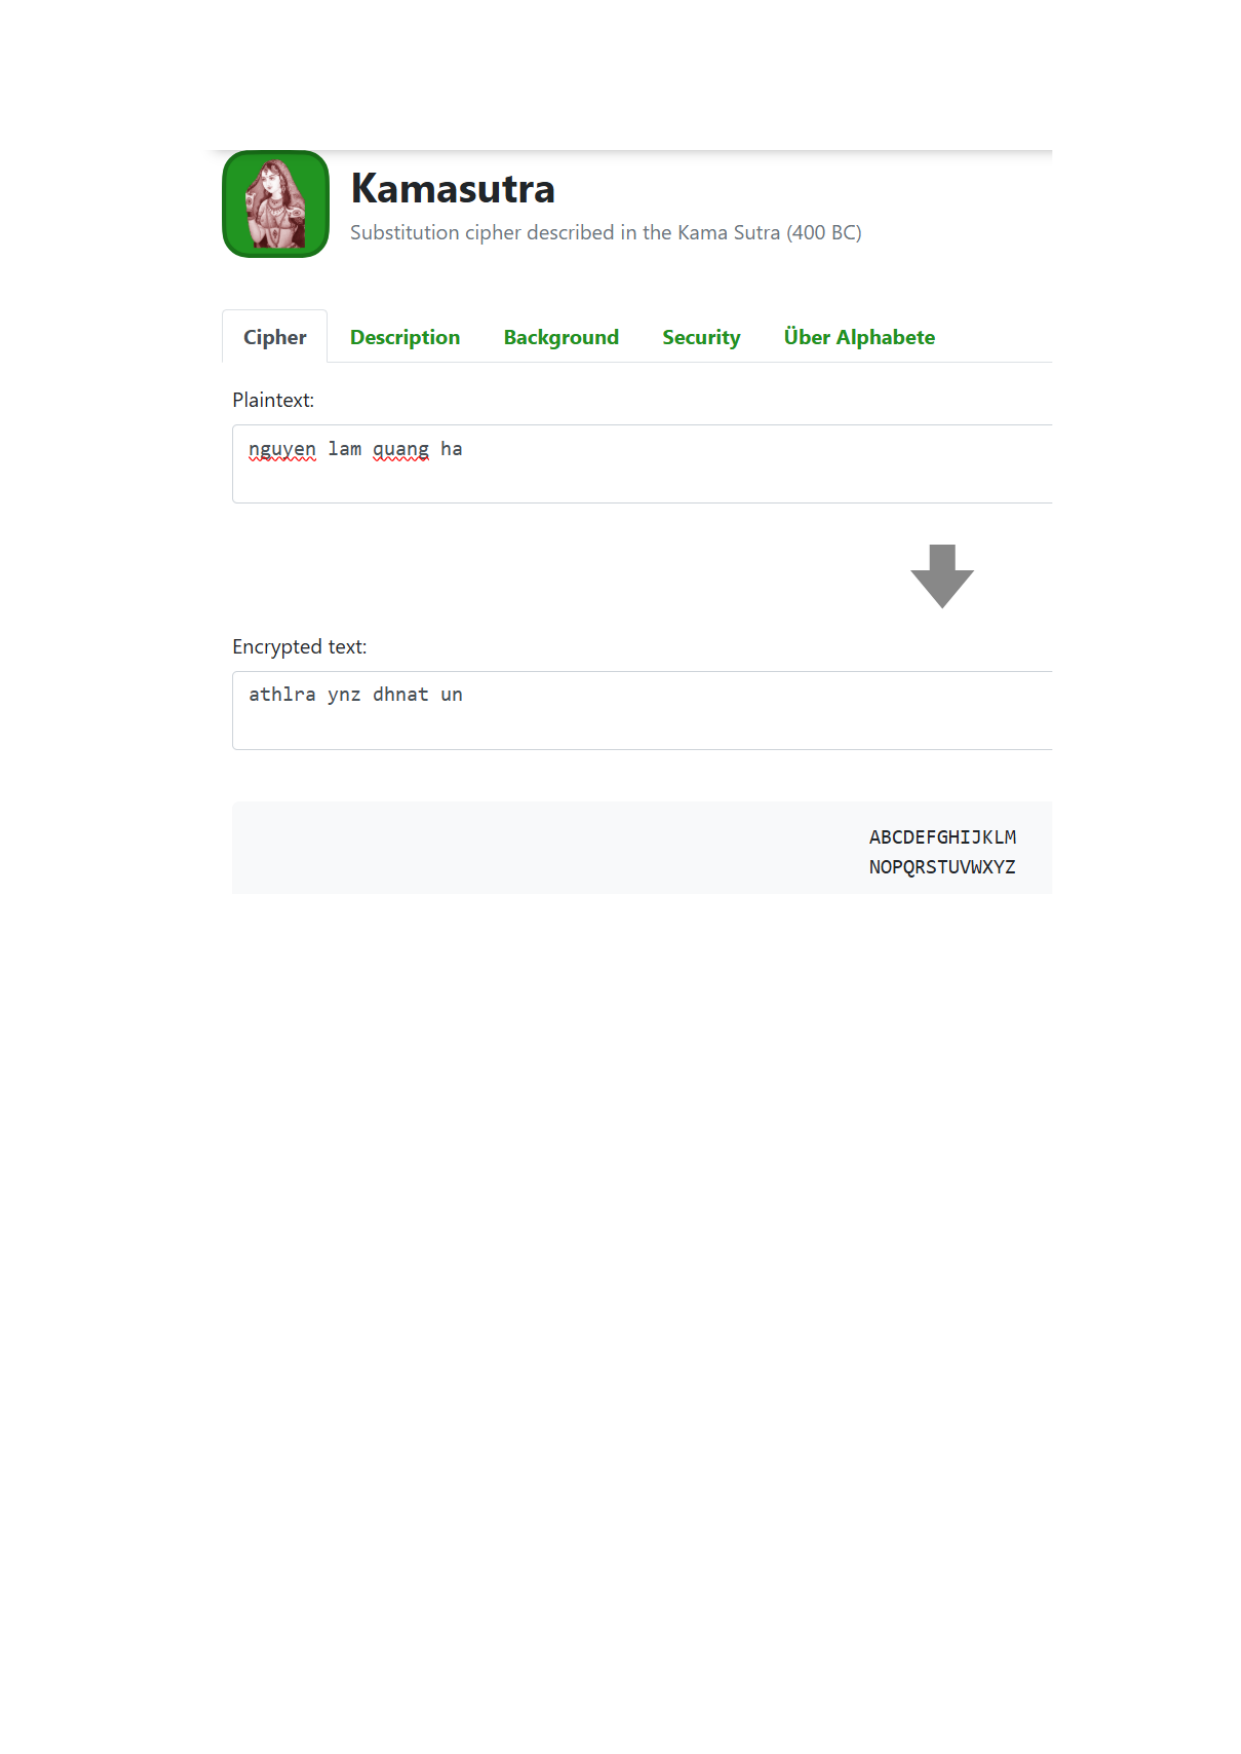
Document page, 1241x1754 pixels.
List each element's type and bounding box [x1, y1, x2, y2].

picture [187, 150, 1053, 894]
